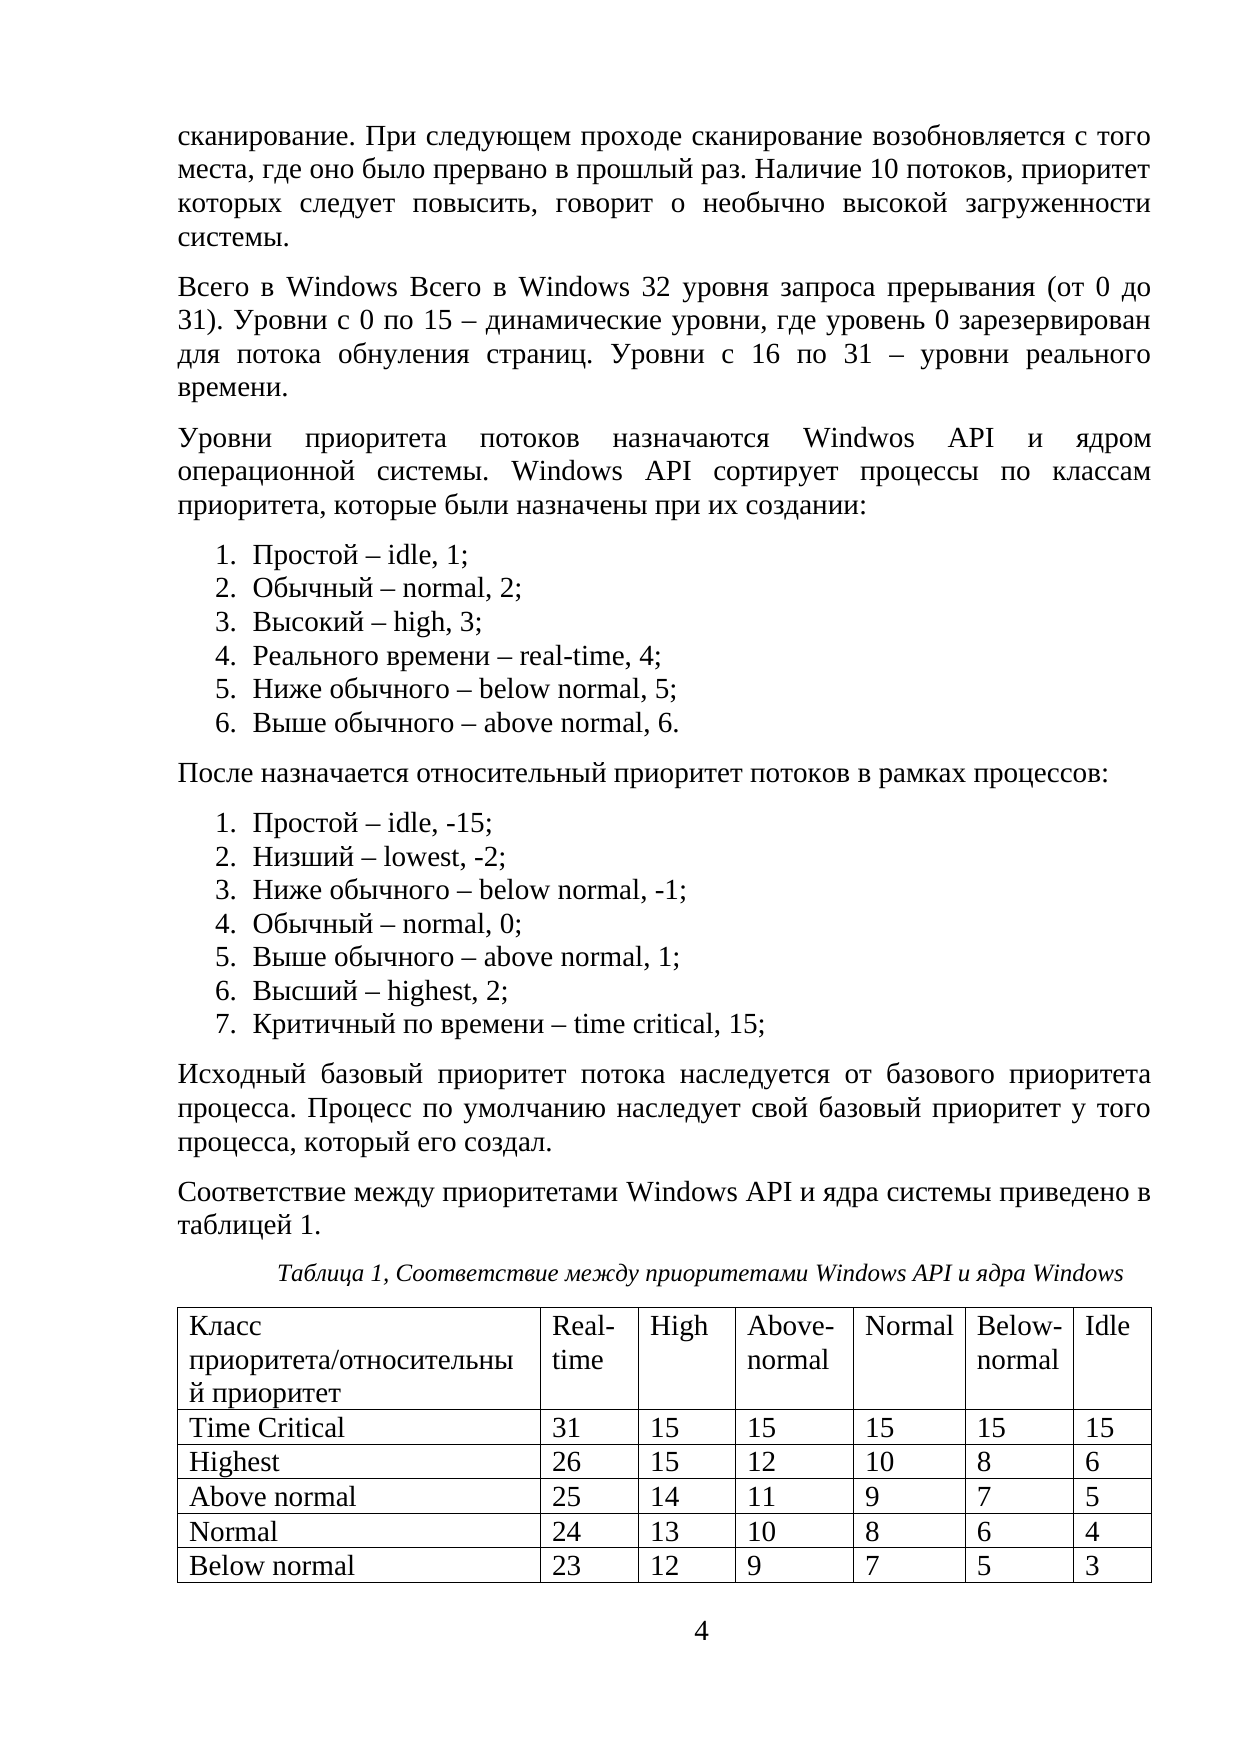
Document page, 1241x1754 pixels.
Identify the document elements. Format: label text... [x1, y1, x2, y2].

table_cell 15 [966, 1410, 1073, 1443]
table_cell 26 [541, 1445, 638, 1478]
list Реального времени – real-time, 4; [215, 638, 1152, 671]
table_header Above-normal [736, 1308, 853, 1409]
table_cell Below normal [178, 1548, 540, 1582]
table_cell 9 [736, 1548, 853, 1582]
table_cell 13 [639, 1514, 735, 1547]
table_cell 5 [966, 1548, 1073, 1582]
list Выше обычного – above normal, 6. [215, 705, 1152, 738]
table_cell 7 [966, 1479, 1073, 1513]
table_cell 8 [854, 1514, 965, 1547]
table_cell Normal [178, 1514, 540, 1547]
table_cell 10 [854, 1445, 965, 1478]
table_cell 25 [541, 1479, 638, 1513]
list Низший – lowest, -2; [215, 839, 1152, 872]
table_cell Highest [178, 1445, 540, 1478]
list Простой – idle, 1; [215, 537, 1152, 571]
table_cell 5 [1074, 1479, 1151, 1513]
table_cell 12 [639, 1548, 735, 1582]
table_cell 31 [541, 1410, 638, 1443]
table_cell 15 [639, 1445, 735, 1478]
table_cell 4 [1074, 1514, 1151, 1547]
table_cell 6 [1074, 1445, 1151, 1478]
table_cell 7 [854, 1548, 965, 1582]
table_cell Above normal [178, 1479, 540, 1513]
table_cell 12 [736, 1445, 853, 1478]
table_header Класс приоритета/относительный приоритет [178, 1308, 540, 1409]
text Уровни приоритета потоков назначаются Windwos API и ядром операционной системы. Windows API сортирует процессы по классам приоритета, которые были назначены при их создании: [177, 420, 1152, 520]
table_cell 15 [1074, 1410, 1151, 1443]
table_header Idle [1074, 1308, 1151, 1409]
list Ниже обычного – below normal, 5; [215, 671, 1152, 705]
table_header Real-time [541, 1308, 638, 1409]
table_header Normal [854, 1308, 965, 1409]
table_cell 6 [966, 1514, 1073, 1547]
table_cell Time Critical [178, 1410, 540, 1443]
table_cell 9 [854, 1479, 965, 1513]
text Исходный базовый приоритет потока наследуется от базового приоритета процесса. Процесс по умолчанию наследует свой базовый приоритет у того процесса, который его создал. [177, 1057, 1152, 1157]
list Ниже обычного – below normal, -1; [215, 872, 1152, 906]
text После назначается относительный приоритет потоков в рамках процессов: [177, 755, 1152, 788]
table_cell 15 [854, 1410, 965, 1443]
table_cell 23 [541, 1548, 638, 1582]
table_header Below-normal [966, 1308, 1073, 1409]
list Высший – highest, 2; [215, 973, 1152, 1006]
list Выше обычного – above normal, 1; [215, 939, 1152, 973]
list Простой – idle, -15; [215, 805, 1152, 839]
list Обычный – normal, 2; [215, 571, 1152, 604]
text Соответствие между приоритетами Windows API и ядра системы приведено в таблицей 1. [177, 1174, 1152, 1241]
table_cell 10 [736, 1514, 853, 1547]
table_cell 3 [1074, 1548, 1151, 1582]
list Обычный – normal, 0; [215, 906, 1152, 939]
table_cell 15 [736, 1410, 853, 1443]
text Таблица 1, Соответствие между приоритетами Windows API и ядра Windows [177, 1258, 1152, 1286]
table_cell 14 [639, 1479, 735, 1513]
table_cell 24 [541, 1514, 638, 1547]
list Высокий – high, 3; [215, 604, 1152, 638]
table_cell 11 [736, 1479, 853, 1513]
table_cell 15 [639, 1410, 735, 1443]
table_cell 8 [966, 1445, 1073, 1478]
text Всего в Windows Всего в Windows 32 уровня запроса прерывания (от 0 до 31). Уровни с 0 по 15 – динамические уровни, где уровень 0 зарезервирован для потока обнуления страниц. Уровни с 16 по 31 – уровни реального времени. [177, 269, 1152, 403]
list Критичный по времени – time critical, 15; [215, 1006, 1152, 1040]
table_header High [639, 1308, 735, 1409]
